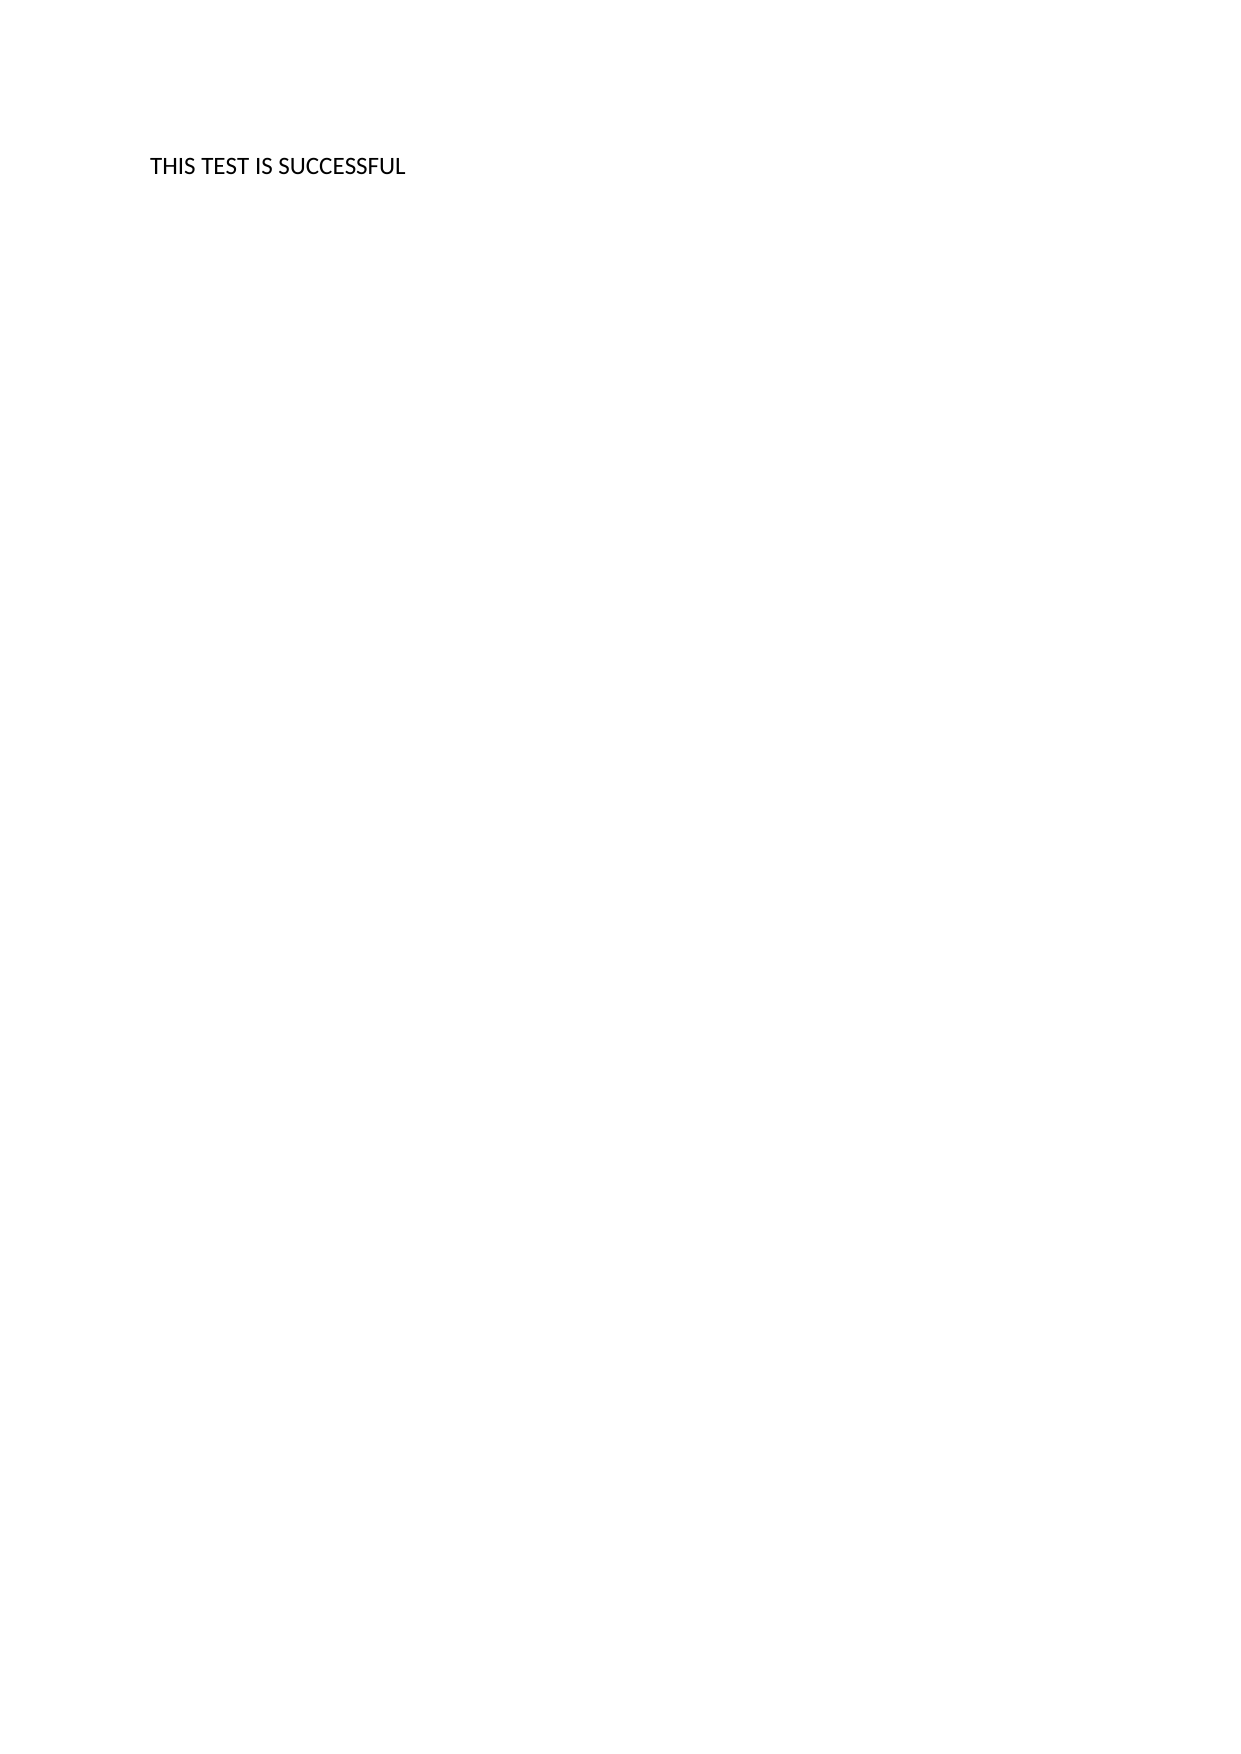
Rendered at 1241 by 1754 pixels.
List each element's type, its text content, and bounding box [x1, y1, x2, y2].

text THIS TEST IS SUCCESSFUL [150, 150, 1090, 181]
